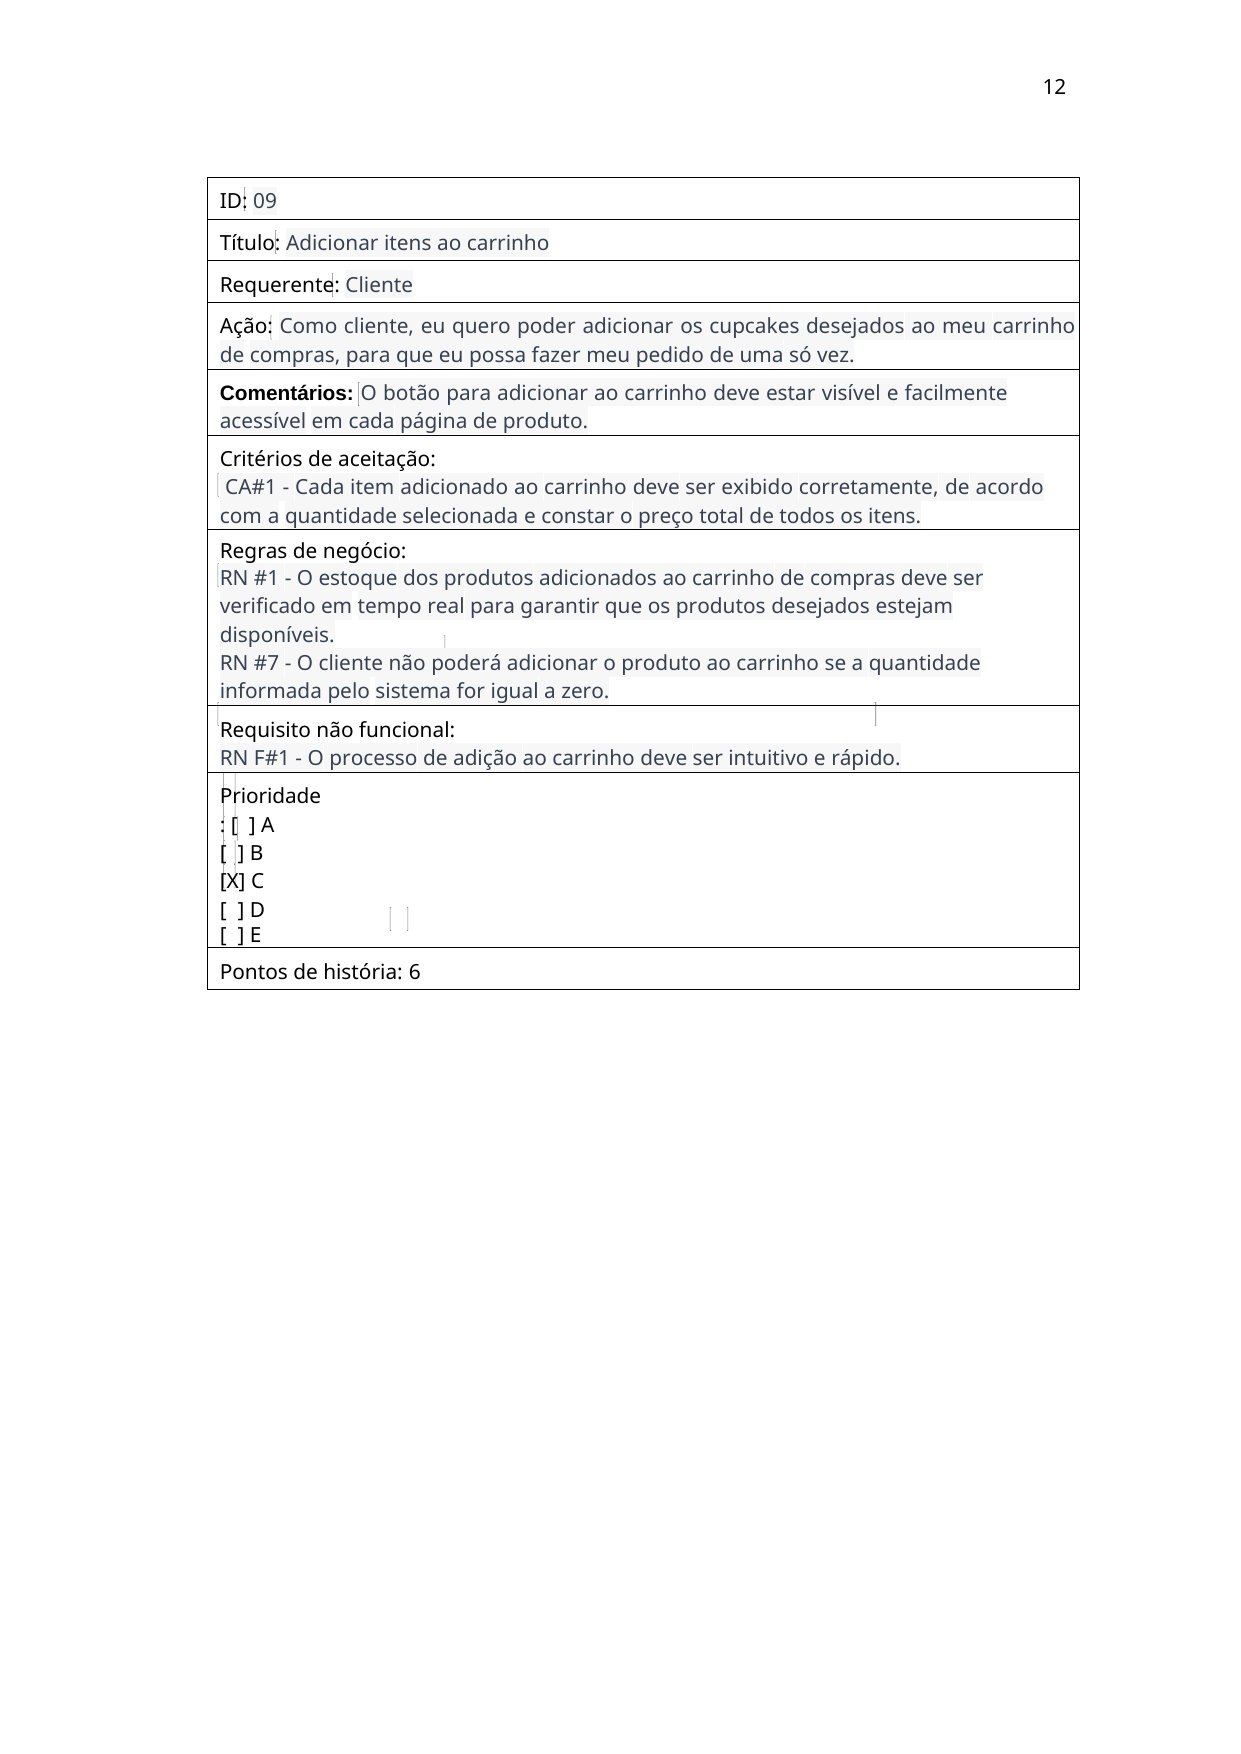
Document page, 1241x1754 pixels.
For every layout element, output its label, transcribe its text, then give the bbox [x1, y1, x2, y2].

table_cell Prioridade: [ ] A [ ] B [X] C [ ] D [ ] E [208, 773, 1079, 947]
table_header ID: 09 [208, 178, 1079, 219]
table_cell Requisito não funcional: RN F#1 - O processo de adição ao carrinho deve ser intuitivo e rápido. [208, 706, 1079, 772]
table_cell Ação: Como cliente, eu quero poder adicionar os cupcakes desejados ao meu carrinho de compras, para que eu possa fazer meu pedido de uma só vez. [208, 303, 1079, 368]
table_cell Critérios de aceitação: CA#1 - Cada item adicionado ao carrinho deve ser exibido corretamente, de acordo com a quantidade selecionada e constar o preço total de todos os itens. [208, 436, 1079, 529]
table_cell Comentários: O botão para adicionar ao carrinho deve estar visível e facilmente acessível em cada página de produto. [208, 370, 1079, 434]
table_cell Pontos de história: 6 [208, 948, 1079, 989]
table_cell Título: Adicionar itens ao carrinho [208, 220, 1079, 260]
table_cell Regras de negócio: RN #1 - O estoque dos produtos adicionados ao carrinho de compras deve ser verificado em tempo real para garantir que os produtos desejados estejam disponíveis. RN #7 - O cliente não poderá adicionar o produto ao carrinho se a quantidade informada pelo sistema for igual a zero. [208, 530, 1079, 705]
table_cell Requerente: Cliente [208, 261, 1079, 302]
